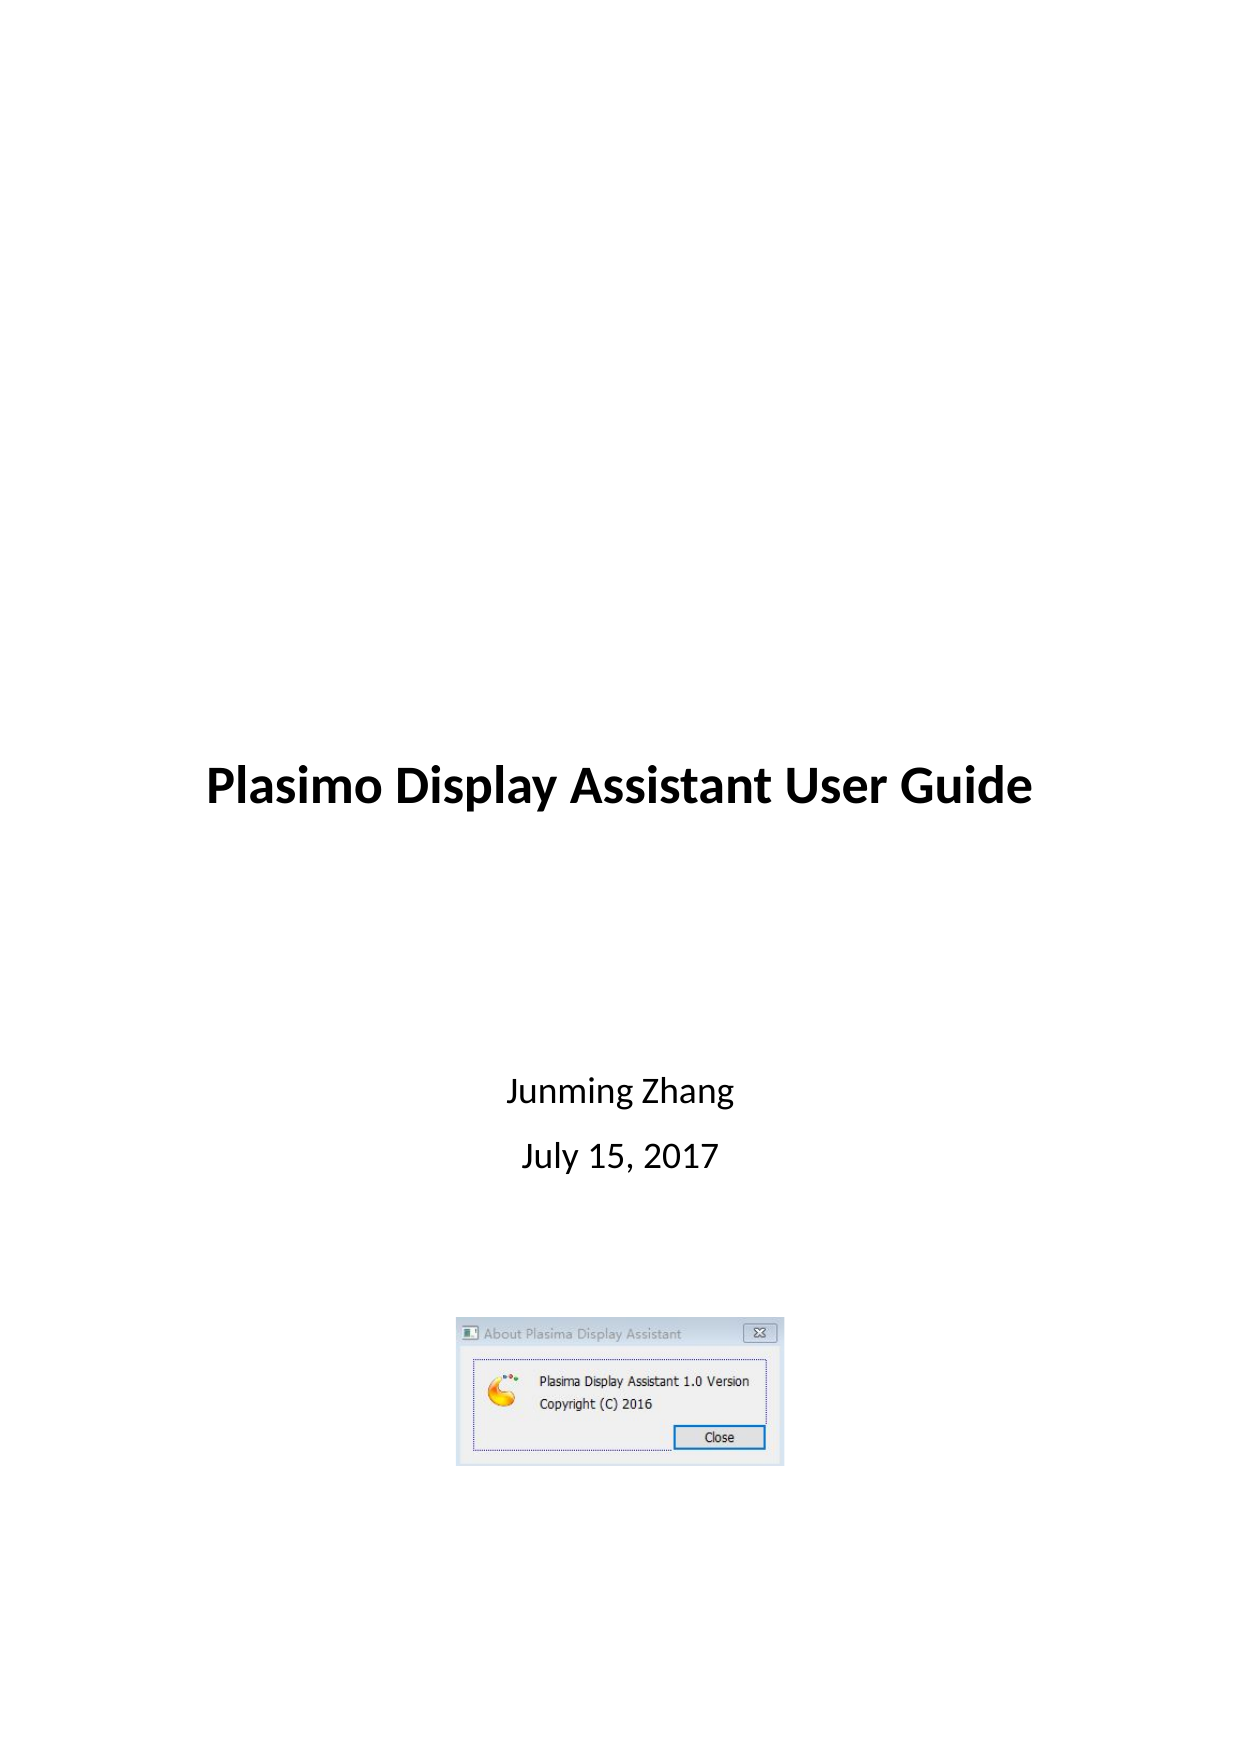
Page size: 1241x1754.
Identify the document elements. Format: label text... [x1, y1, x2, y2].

picture [455, 1317, 785, 1466]
subtitle Plasimo Display Assistant User Guide [187, 735, 1053, 833]
text July 15, 2017 [187, 1123, 1053, 1188]
text Junming Zhang [187, 1058, 1053, 1123]
